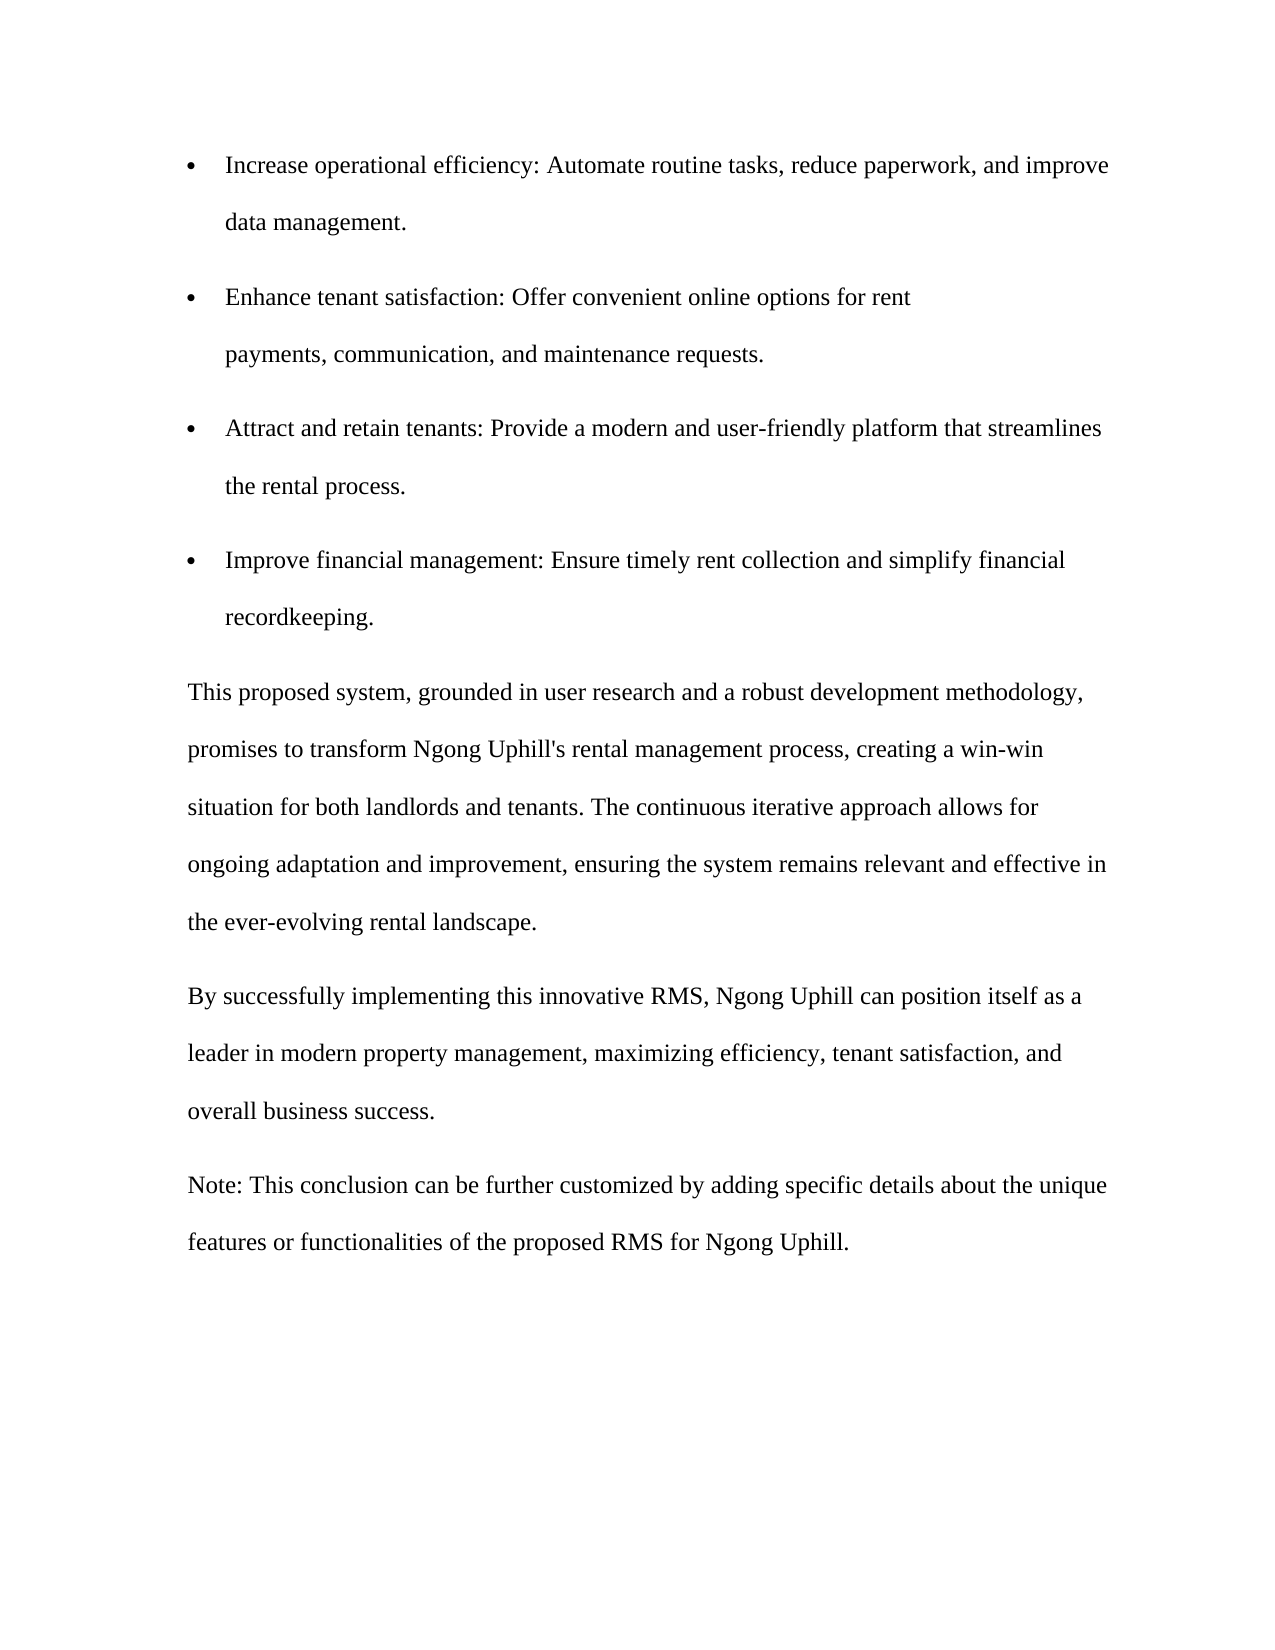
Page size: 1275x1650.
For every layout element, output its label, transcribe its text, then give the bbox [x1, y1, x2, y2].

list Attract and retain tenants: Provide a modern and user-friendly platform that streamlines the rental process. [187, 413, 1125, 499]
text By successfully implementing this innovative RMS, Ngong Uphill can position itself as a leader in modern property management, maximizing efficiency, tenant satisfaction, and overall business success. [187, 981, 1125, 1124]
list Increase operational efficiency: Automate routine tasks, reduce paperwork, and improve data management. [187, 150, 1125, 236]
text Note: This conclusion can be further customized by adding specific details about the unique features or functionalities of the proposed RMS for Ngong Uphill. [187, 1170, 1125, 1256]
text This proposed system, grounded in user research and a robust development methodology, promises to transform Ngong Uphill's rental management process, creating a win-win situation for both landlords and tenants. The continuous iterative approach allows for ongoing adaptation and improvement, ensuring the system remains relevant and effective in the ever-evolving rental landscape. [187, 677, 1125, 935]
list Enhance tenant satisfaction: Offer convenient online options for rent payments, communication, and maintenance requests. [187, 282, 1125, 368]
list Improve financial management: Ensure timely rent collection and simplify financial recordkeeping. [187, 545, 1125, 631]
